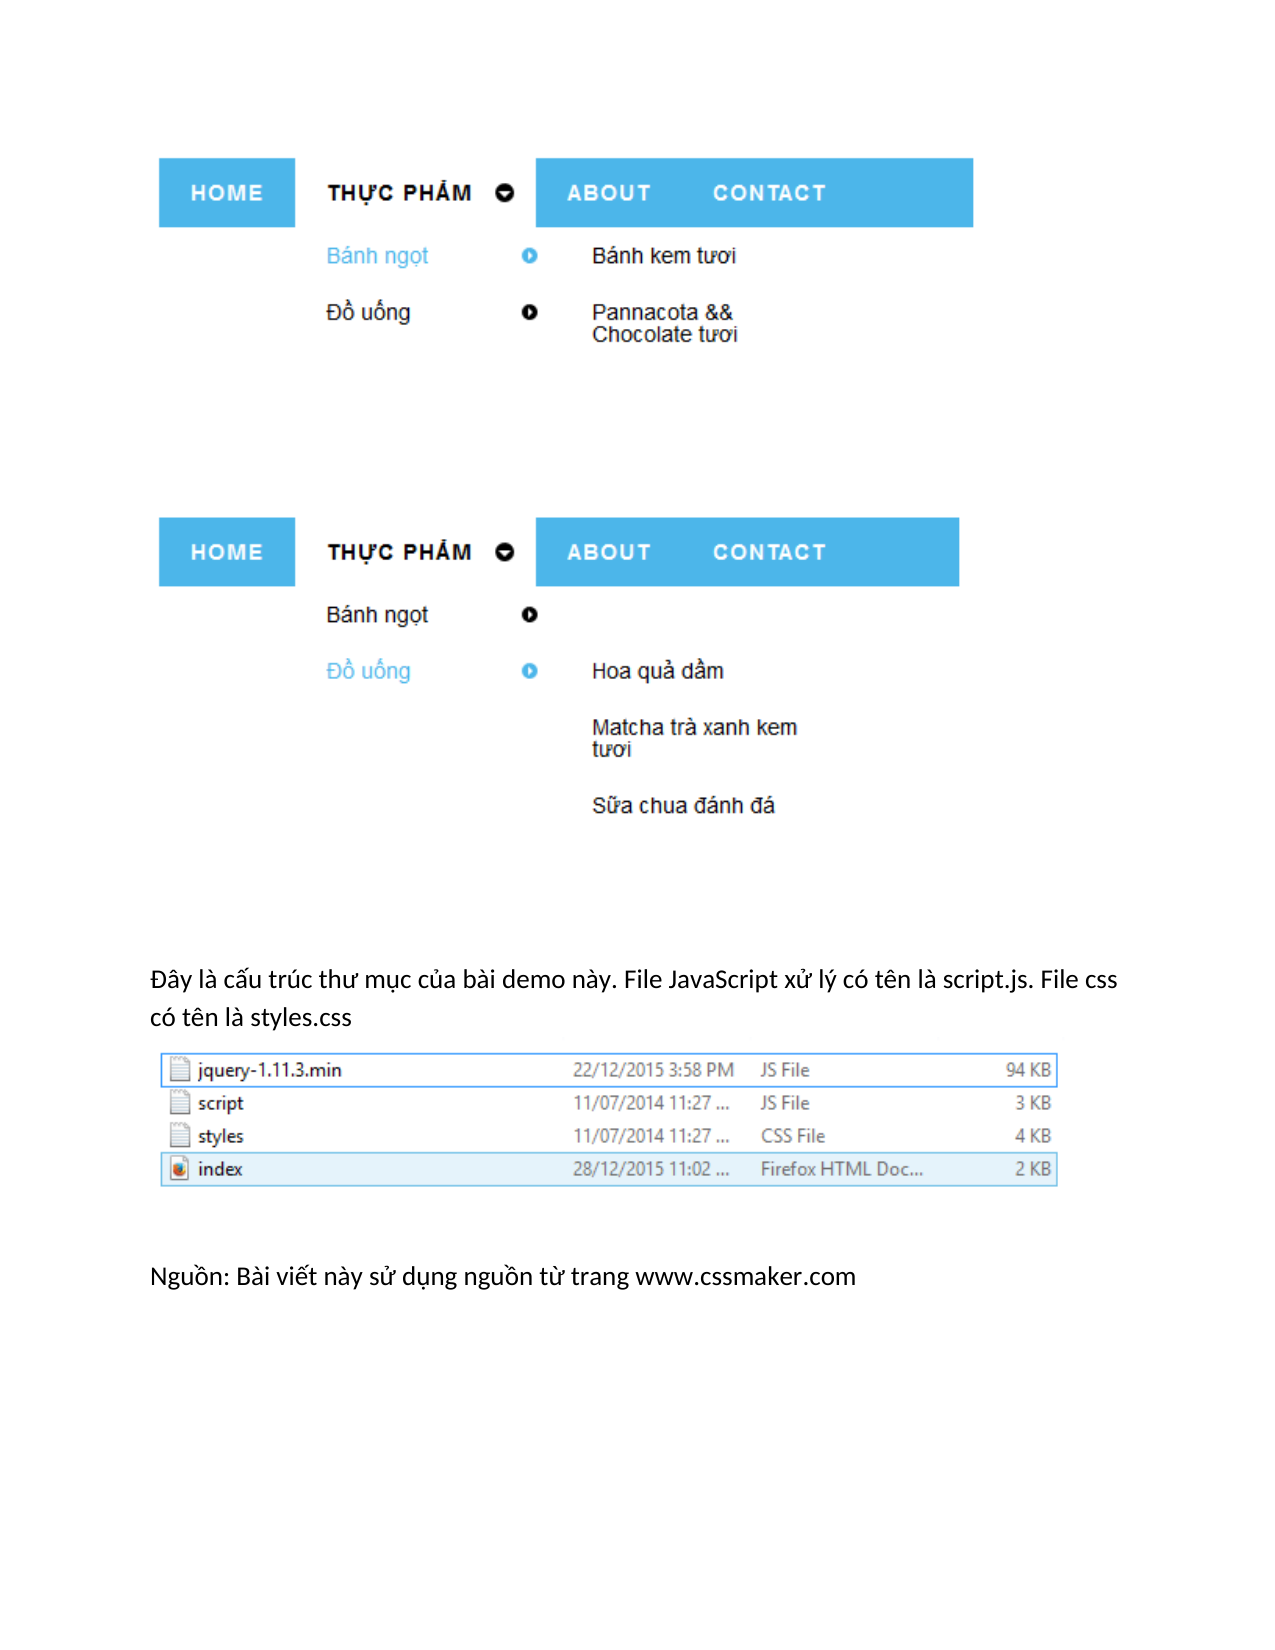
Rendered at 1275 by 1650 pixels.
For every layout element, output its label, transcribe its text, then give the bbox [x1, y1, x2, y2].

text Nguồn: Bài viết này sử dụng nguồn từ trang www.cssmaker.com [150, 1259, 1125, 1292]
picture [150, 510, 960, 937]
picture [150, 150, 974, 427]
picture [150, 1037, 1108, 1234]
